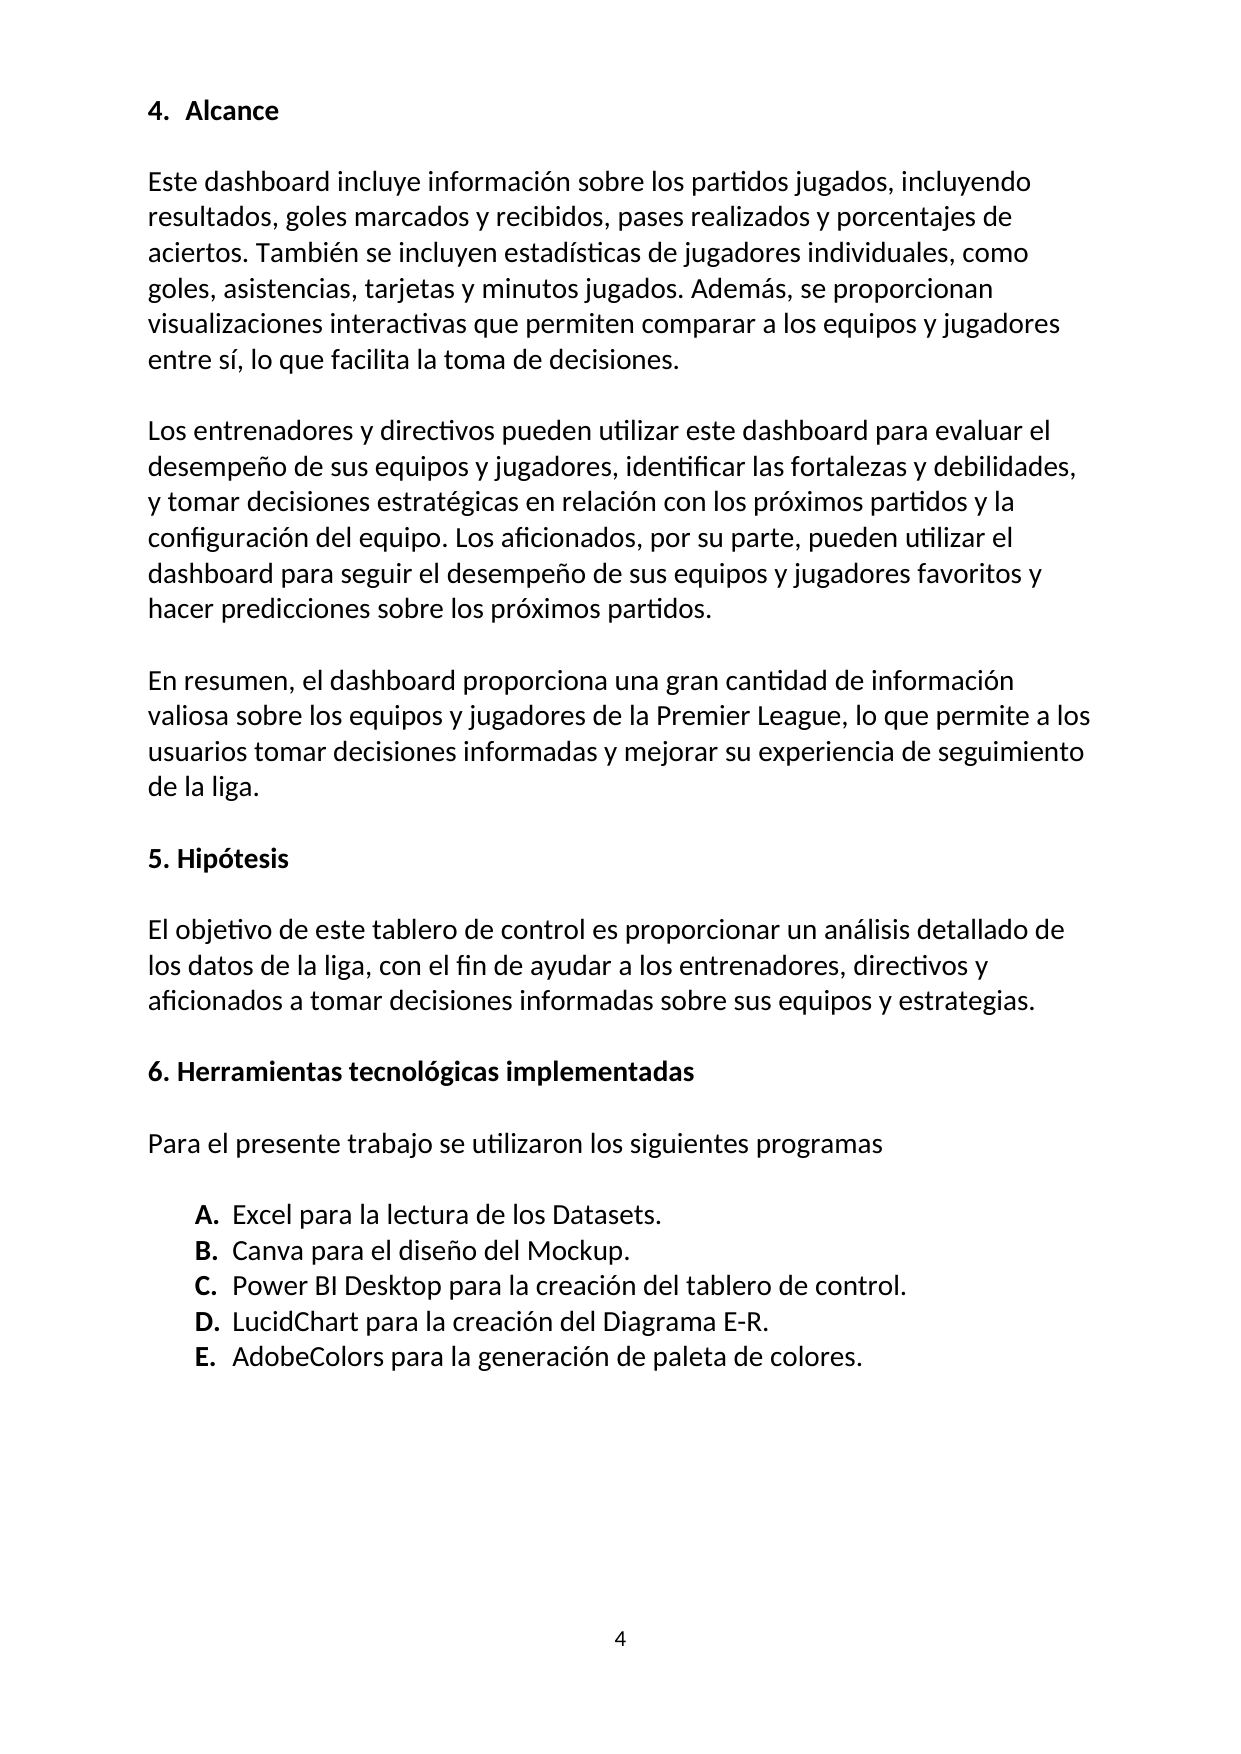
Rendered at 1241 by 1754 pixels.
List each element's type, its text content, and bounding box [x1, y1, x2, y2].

text El objetivo de este tablero de control es proporcionar un análisis detallado de los datos de la liga, con el fin de ayudar a los entrenadores, directivos y aficionados a tomar decisiones informadas sobre sus equipos y estrategias. [148, 911, 1093, 1018]
text Para el presente trabajo se utilizaron los siguientes programas [148, 1125, 1093, 1160]
list Canva para el diseño del Mockup. [194, 1232, 1093, 1267]
text 5. Hipótesis [148, 840, 1093, 875]
text Los entrenadores y directivos pueden utilizar este dashboard para evaluar el desempeño de sus equipos y jugadores, identificar las fortalezas y debilidades, y tomar decisiones estratégicas en relación con los próximos partidos y la configuración del equipo. Los aficionados, por su parte, pueden utilizar el dashboard para seguir el desempeño de sus equipos y jugadores favoritos y hacer predicciones sobre los próximos partidos. [148, 412, 1093, 626]
text En resumen, el dashboard proporciona una gran cantidad de información valiosa sobre los equipos y jugadores de la Premier League, lo que permite a los usuarios tomar decisiones informadas y mejorar su experiencia de seguimiento de la liga. [148, 662, 1093, 804]
text Este dashboard incluye información sobre los partidos jugados, incluyendo resultados, goles marcados y recibidos, pases realizados y porcentajes de aciertos. También se incluyen estadísticas de jugadores individuales, como goles, asistencias, tarjetas y minutos jugados. Además, se proporcionan visualizaciones interactivas que permiten comparar a los equipos y jugadores entre sí, lo que facilita la toma de decisiones. [148, 163, 1093, 377]
list AdobeColors para la generación de paleta de colores. [194, 1338, 1093, 1374]
text 6. Herramientas tecnológicas implementadas [148, 1053, 1093, 1089]
list Alcance [148, 92, 1093, 127]
list Excel para la lectura de los Datasets. [194, 1196, 1093, 1232]
list LucidChart para la creación del Diagrama E-R. [194, 1303, 1093, 1338]
list Power BI Desktop para la creación del tablero de control. [194, 1267, 1093, 1303]
